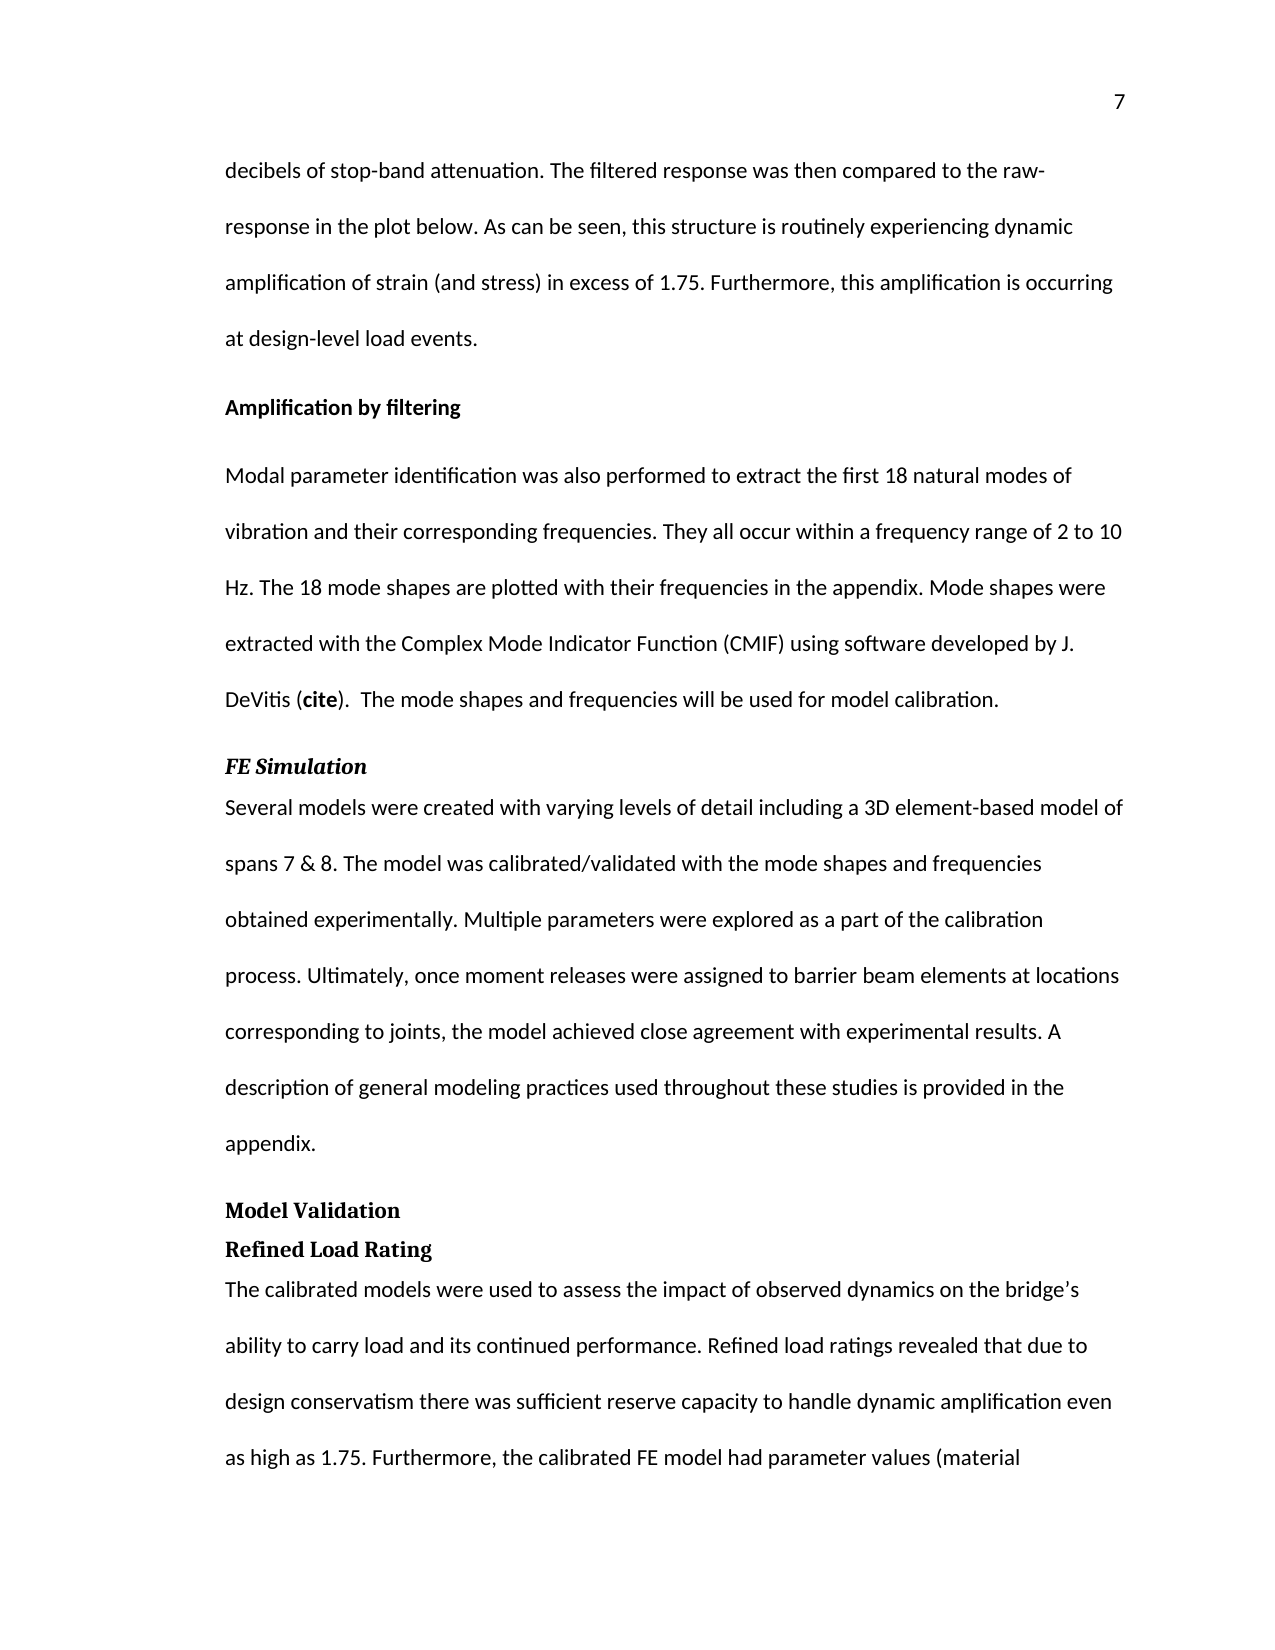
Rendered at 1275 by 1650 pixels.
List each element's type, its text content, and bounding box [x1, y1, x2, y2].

text Several models were created with varying levels of detail including a 3D element-based model of spans 7 & 8. The model was calibrated/validated with the mode shapes and frequencies obtained experimentally. Multiple parameters were explored as a part of the calibration process. Ultimately, once moment releases were assigned to barrier beam elements at locations corresponding to joints, the model achieved close agreement with experimental results. A description of general modeling practices used throughout these studies is provided in the appendix. [225, 681, 1125, 1045]
text Modal parameter identification was also performed to extract the first 18 natural modes of vibration and their corresponding frequencies. They all occur within a frequency range of 2 to 10 Hz. The 18 mode shapes are plotted with their frequencies in the appendix. Mode shapes were extracted with the Complex Mode Indicator Function (CMIF) using software developed by J. DeVitis (cite). The mode shapes and frequencies will be used for model calibration. [225, 349, 1125, 601]
subtitle Refined Load Rating [225, 1124, 1125, 1151]
subtitle Model Validation [225, 1086, 1125, 1112]
text Amplification by filtering [225, 281, 1125, 309]
subtitle FE Simulation [225, 642, 1125, 668]
